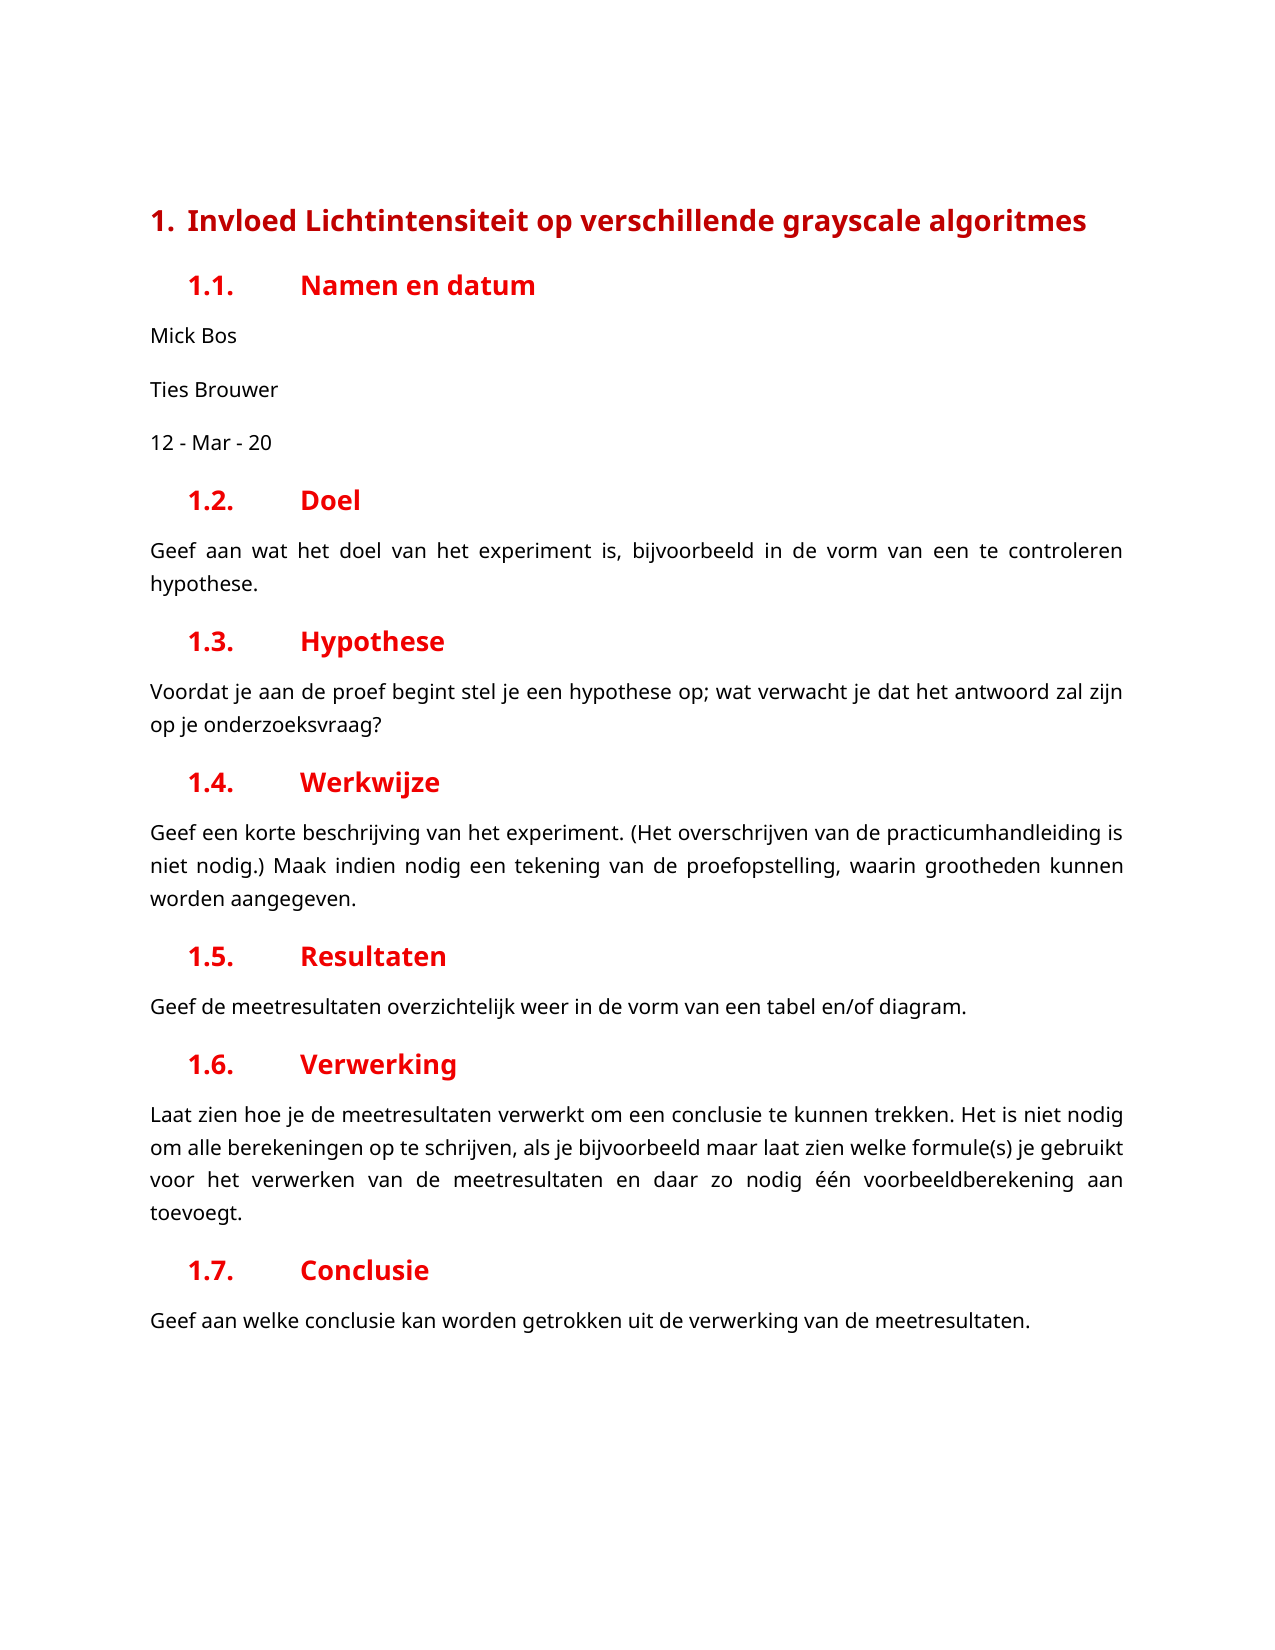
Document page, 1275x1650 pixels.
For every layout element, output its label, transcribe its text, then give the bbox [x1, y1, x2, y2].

subtitle Conclusie [187, 1252, 1125, 1288]
subtitle Hypothese [187, 623, 1125, 659]
subtitle Namen en datum [187, 266, 1125, 303]
text Mick Bos [150, 321, 1125, 350]
text 12 - Mar - 20 [150, 428, 1125, 457]
subtitle Werkwijze [187, 763, 1125, 800]
subtitle Verwerking [187, 1045, 1125, 1082]
subtitle Resultaten [187, 937, 1125, 974]
text Laat zien hoe je de meetresultaten verwerkt om een conclusie te kunnen trekken. Het is niet nodig om alle berekeningen op te schrijven, als je bijvoorbeeld maar laat zien welke formule(s) je gebruikt voor het verwerken van de meetresultaten en daar zo nodig één voorbeeldberekening aan toevoegt. [150, 1100, 1125, 1227]
text Geef aan wat het doel van het experiment is, bijvoorbeeld in de vorm van een te controleren hypothese. [150, 537, 1125, 598]
text Geef de meetresultaten overzichtelijk weer in de vorm van een tabel en/of diagram. [150, 992, 1125, 1020]
text Geef aan welke conclusie kan worden getrokken uit de verwerking van de meetresultaten. [150, 1306, 1125, 1335]
text Ties Brouwer [150, 375, 1125, 403]
subtitle Invloed Lichtintensiteit op verschillende grayscale algoritmes [150, 200, 1125, 240]
text Voordat je aan de proef begint stel je een hypothese op; wat verwacht je dat het antwoord zal zijn op je onderzoeksvraag? [150, 677, 1125, 738]
text Geef een korte beschrijving van het experiment. (Het overschrijven van de practicumhandleiding is niet nodig.) Maak indien nodig een tekening van de proefopstelling, waarin grootheden kunnen worden aangegeven. [150, 818, 1125, 912]
subtitle Doel [187, 482, 1125, 518]
